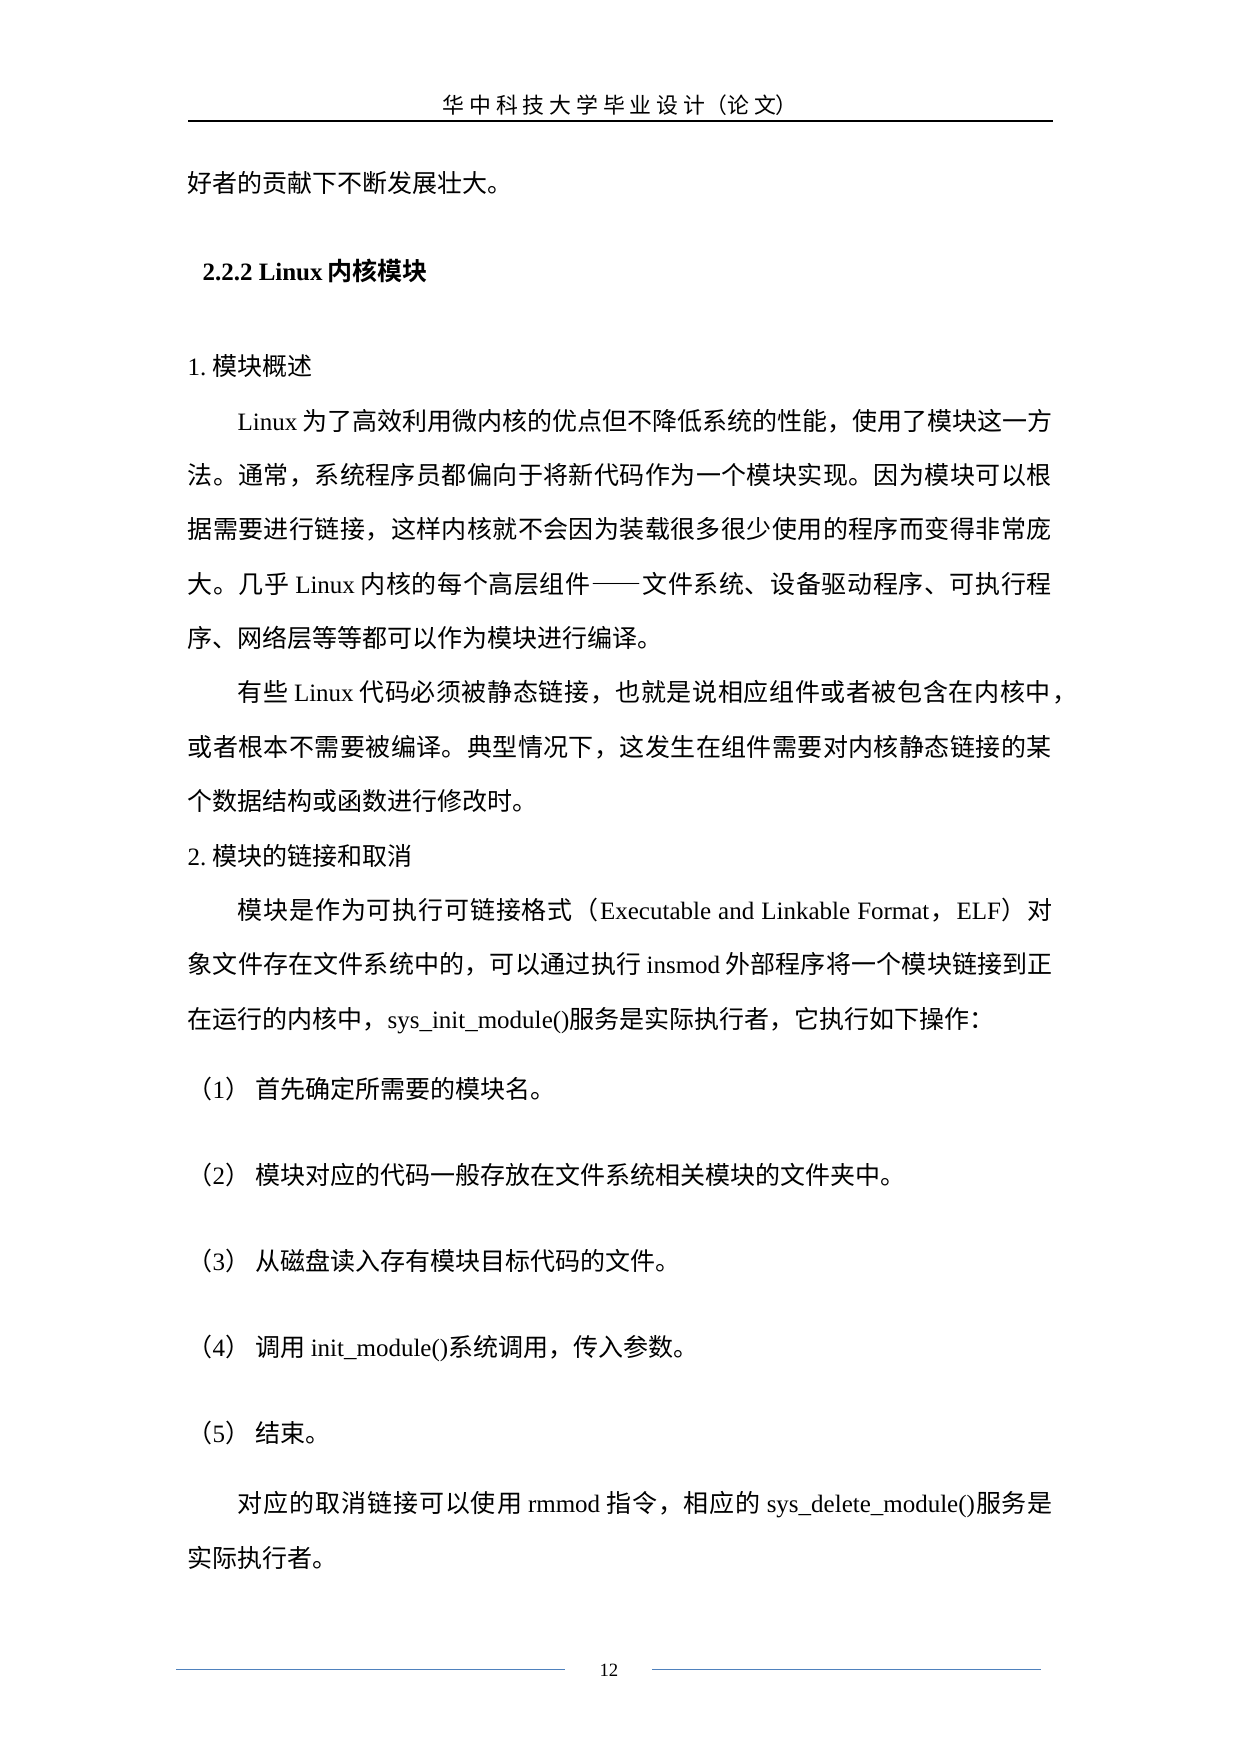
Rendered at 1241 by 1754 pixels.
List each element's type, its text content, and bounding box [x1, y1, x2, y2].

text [187, 164, 1053, 200]
text 模块是作为可执行可链接格式（Executable and Linkable Format，ELF）对象文件存在文件系统中的，可以通过执行insmod外部程序将一个模块链接到正在运行的内核中，sys_init_module()服务是实际执行者，它执行如下操作： [187, 890, 1053, 1035]
list 从磁盘读入存有模块目标代码的文件。 [187, 1226, 1053, 1293]
list 结束。 [187, 1398, 1053, 1466]
list 首先确定所需要的模块名。 [187, 1053, 1053, 1121]
list 模块对应的代码一般存放在文件系统相关模块的文件夹中。 [187, 1139, 1053, 1207]
text Linux为了高效利用微内核的优点但不降低系统的性能，使用了模块这一方法。通常，系统程序员都偏向于将新代码作为一个模块实现。因为模块可以根据需要进行链接，这样内核就不会因为装载很多很少使用的程序而变得非常庞大。几乎Linux内核的每个高层组件——文件系统、设备驱动程序、可执行程序、网络层等等都可以作为模块进行编译。 [187, 401, 1053, 655]
text 对应的取消链接可以使用rmmod指令，相应的sys_delete_module()服务是实际执行者。 [187, 1484, 1053, 1574]
list 模块的链接和取消 [187, 836, 1053, 872]
subtitle Linux内核模块 [202, 235, 1053, 303]
list 调用init_module()系统调用，传入参数。 [187, 1312, 1053, 1379]
list 模块概述 [187, 347, 1053, 383]
text 有些Linux代码必须被静态链接，也就是说相应组件或者被包含在内核中，或者根本不需要被编译。典型情况下，这发生在组件需要对内核静态链接的某个数据结构或函数进行修改时。 [187, 673, 1053, 818]
